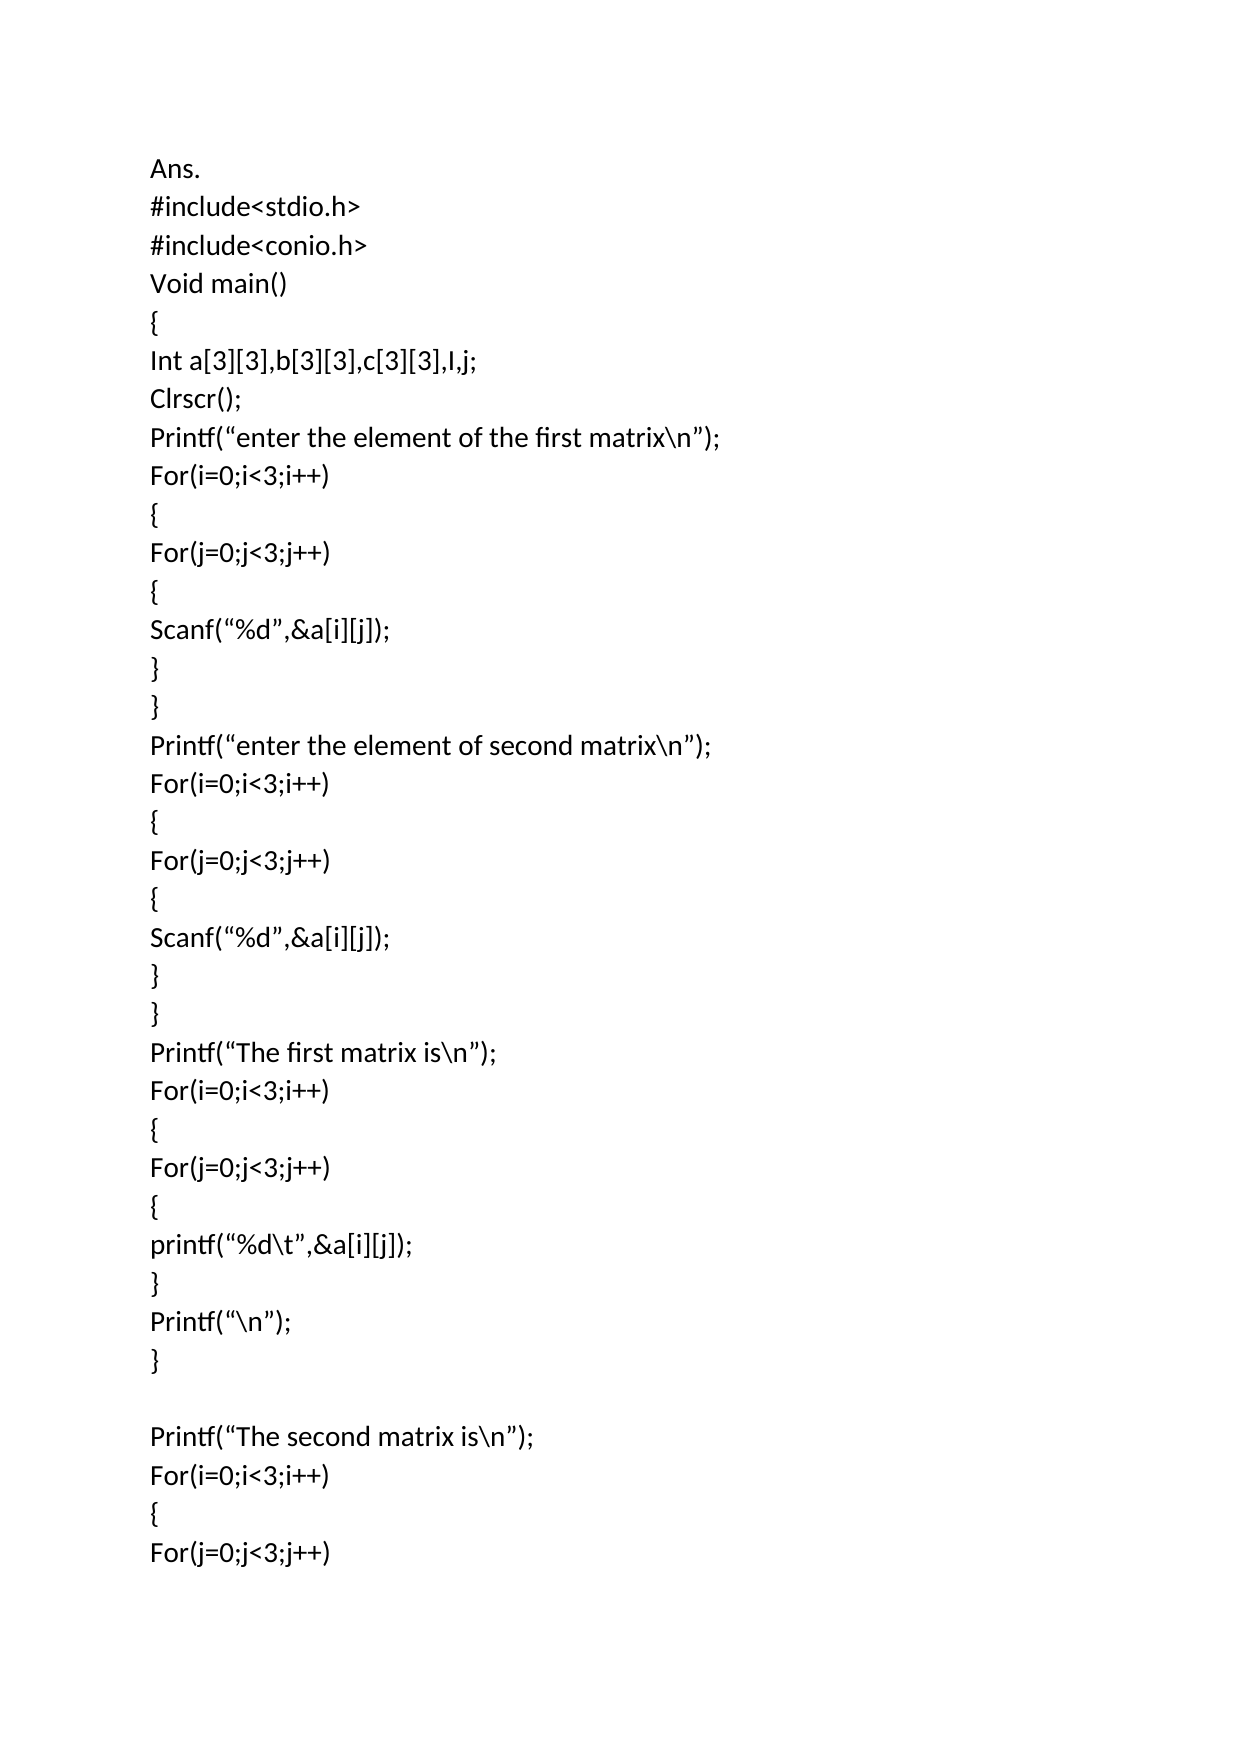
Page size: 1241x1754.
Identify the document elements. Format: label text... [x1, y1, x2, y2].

text } [150, 1265, 1090, 1300]
text Printf(“enter the element of second matrix\n”); [150, 727, 1090, 762]
text For(j=0;j<3;j++) [150, 1534, 1090, 1569]
text Printf(“\n”); [150, 1303, 1090, 1339]
text } [150, 957, 1090, 993]
text Printf(“enter the element of the first matrix\n”); [150, 419, 1090, 455]
text } [150, 996, 1090, 1031]
text { [150, 496, 1090, 532]
text For(i=0;i<3;i++) [150, 1457, 1090, 1492]
text { [150, 1111, 1090, 1147]
text #include<stdio.h> [150, 188, 1090, 224]
text For(i=0;i<3;i++) [150, 1072, 1090, 1108]
text } [150, 1342, 1090, 1377]
text { [150, 803, 1090, 839]
text Printf(“The second matrix is\n”); [150, 1418, 1090, 1454]
text } [150, 688, 1090, 724]
text Int a[3][3],b[3][3],c[3][3],I,j; [150, 342, 1090, 378]
text { [150, 573, 1090, 608]
text Clrscr(); [150, 381, 1090, 416]
text Void main() [150, 265, 1090, 301]
text For(j=0;j<3;j++) [150, 1149, 1090, 1185]
text Scanf(“%d”,&a[i][j]); [150, 919, 1090, 954]
text Scanf(“%d”,&a[i][j]); [150, 611, 1090, 647]
text printf(“%d\t”,&a[i][j]); [150, 1226, 1090, 1262]
text } [150, 650, 1090, 685]
text Ans. [150, 150, 1090, 186]
text { [150, 304, 1090, 339]
text For(j=0;j<3;j++) [150, 842, 1090, 877]
text For(i=0;i<3;i++) [150, 765, 1090, 801]
text #include<conio.h> [150, 227, 1090, 262]
text For(i=0;i<3;i++) [150, 457, 1090, 493]
text { [150, 1188, 1090, 1223]
text For(j=0;j<3;j++) [150, 534, 1090, 570]
text { [150, 880, 1090, 916]
text { [150, 1495, 1090, 1531]
text Printf(“The first matrix is\n”); [150, 1034, 1090, 1070]
